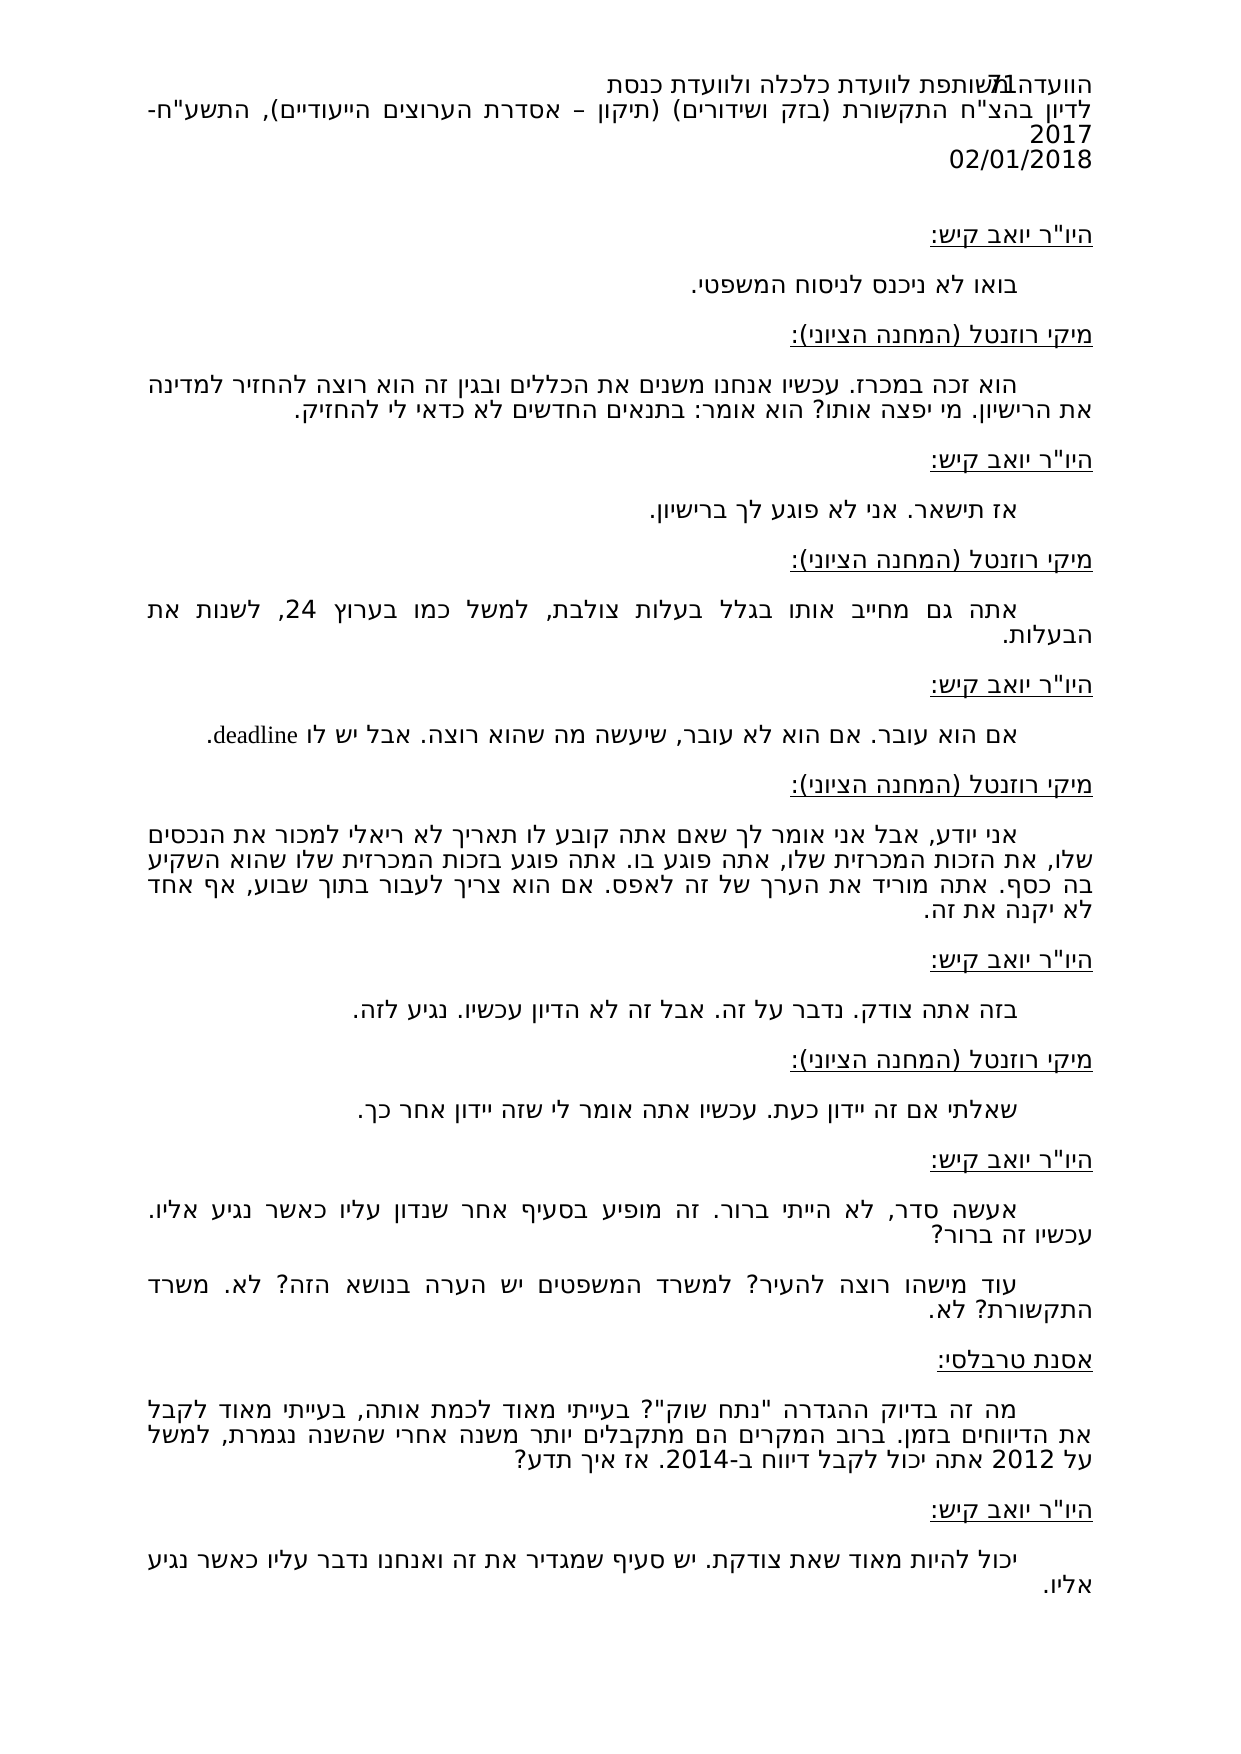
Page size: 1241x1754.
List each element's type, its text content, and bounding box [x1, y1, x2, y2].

text עוד מישהו רוצה להעיר? למשרד המשפטים יש הערה בנושא הזה? לא. משרד התקשורת? לא. [147, 1274, 1093, 1324]
text בואו לא ניכנס לניסוח המשפטי. [147, 274, 1093, 299]
text מיקי רוזנטל (המחנה הציוני): [147, 1049, 1093, 1074]
text מיקי רוזנטל (המחנה הציוני): [147, 324, 1093, 349]
text היו"ר יואב קיש: [147, 1499, 1093, 1524]
text מה זה בדיוק ההגדרה "נתח שוק"? בעייתי מאוד לכמת אותה, בעייתי מאוד לקבל את הדיווחים בזמן. ברוב המקרים הם מתקבלים יותר משנה אחרי שהשנה נגמרת, למשל על 2012 אתה יכול לקבל דיווח ב-2014. אז איך תדע? [147, 1399, 1093, 1474]
text היו"ר יואב קיש: [147, 949, 1093, 974]
text מיקי רוזנטל (המחנה הציוני): [147, 774, 1093, 799]
text אז תישאר. אני לא פוגע לך ברישיון. [147, 499, 1093, 524]
text מיקי רוזנטל (המחנה הציוני): [147, 549, 1093, 574]
text בזה אתה צודק. נדבר על זה. אבל זה לא הדיון עכשיו. נגיע לזה. [147, 999, 1093, 1024]
text אסנת טרבלסי: [147, 1349, 1093, 1374]
text יכול להיות מאוד שאת צודקת. יש סעיף שמגדיר את זה ואנחנו נדבר עליו כאשר נגיע אליו. [147, 1549, 1093, 1599]
text אתה גם מחייב אותו בגלל בעלות צולבת, למשל כמו בערוץ 24, לשנות את הבעלות. [147, 599, 1093, 649]
text היו"ר יואב קיש: [147, 1149, 1093, 1174]
text אני יודע, אבל אני אומר לך שאם אתה קובע לו תאריך לא ריאלי למכור את הנכסים שלו, את הזכות המכרזית שלו, אתה פוגע בו. אתה פוגע בזכות המכרזית שלו שהוא השקיע בה כסף. אתה מוריד את הערך של זה לאפס. אם הוא צריך לעבור בתוך שבוע, אף אחד לא יקנה את זה. [147, 824, 1093, 924]
text אם הוא עובר. אם הוא לא עובר, שיעשה מה שהוא רוצה. אבל יש לו deadline. [147, 724, 1093, 749]
text הוא זכה במכרז. עכשיו אנחנו משנים את הכללים ובגין זה הוא רוצה להחזיר למדינה את הרישיון. מי יפצה אותו? הוא אומר: בתנאים החדשים לא כדאי לי להחזיק. [147, 374, 1093, 424]
text היו"ר יואב קיש: [147, 224, 1093, 249]
text אעשה סדר, לא הייתי ברור. זה מופיע בסעיף אחר שנדון עליו כאשר נגיע אליו. עכשיו זה ברור? [147, 1199, 1093, 1249]
text שאלתי אם זה יידון כעת. עכשיו אתה אומר לי שזה יידון אחר כך. [147, 1099, 1093, 1124]
text היו"ר יואב קיש: [147, 674, 1093, 699]
text היו"ר יואב קיש: [147, 449, 1093, 474]
